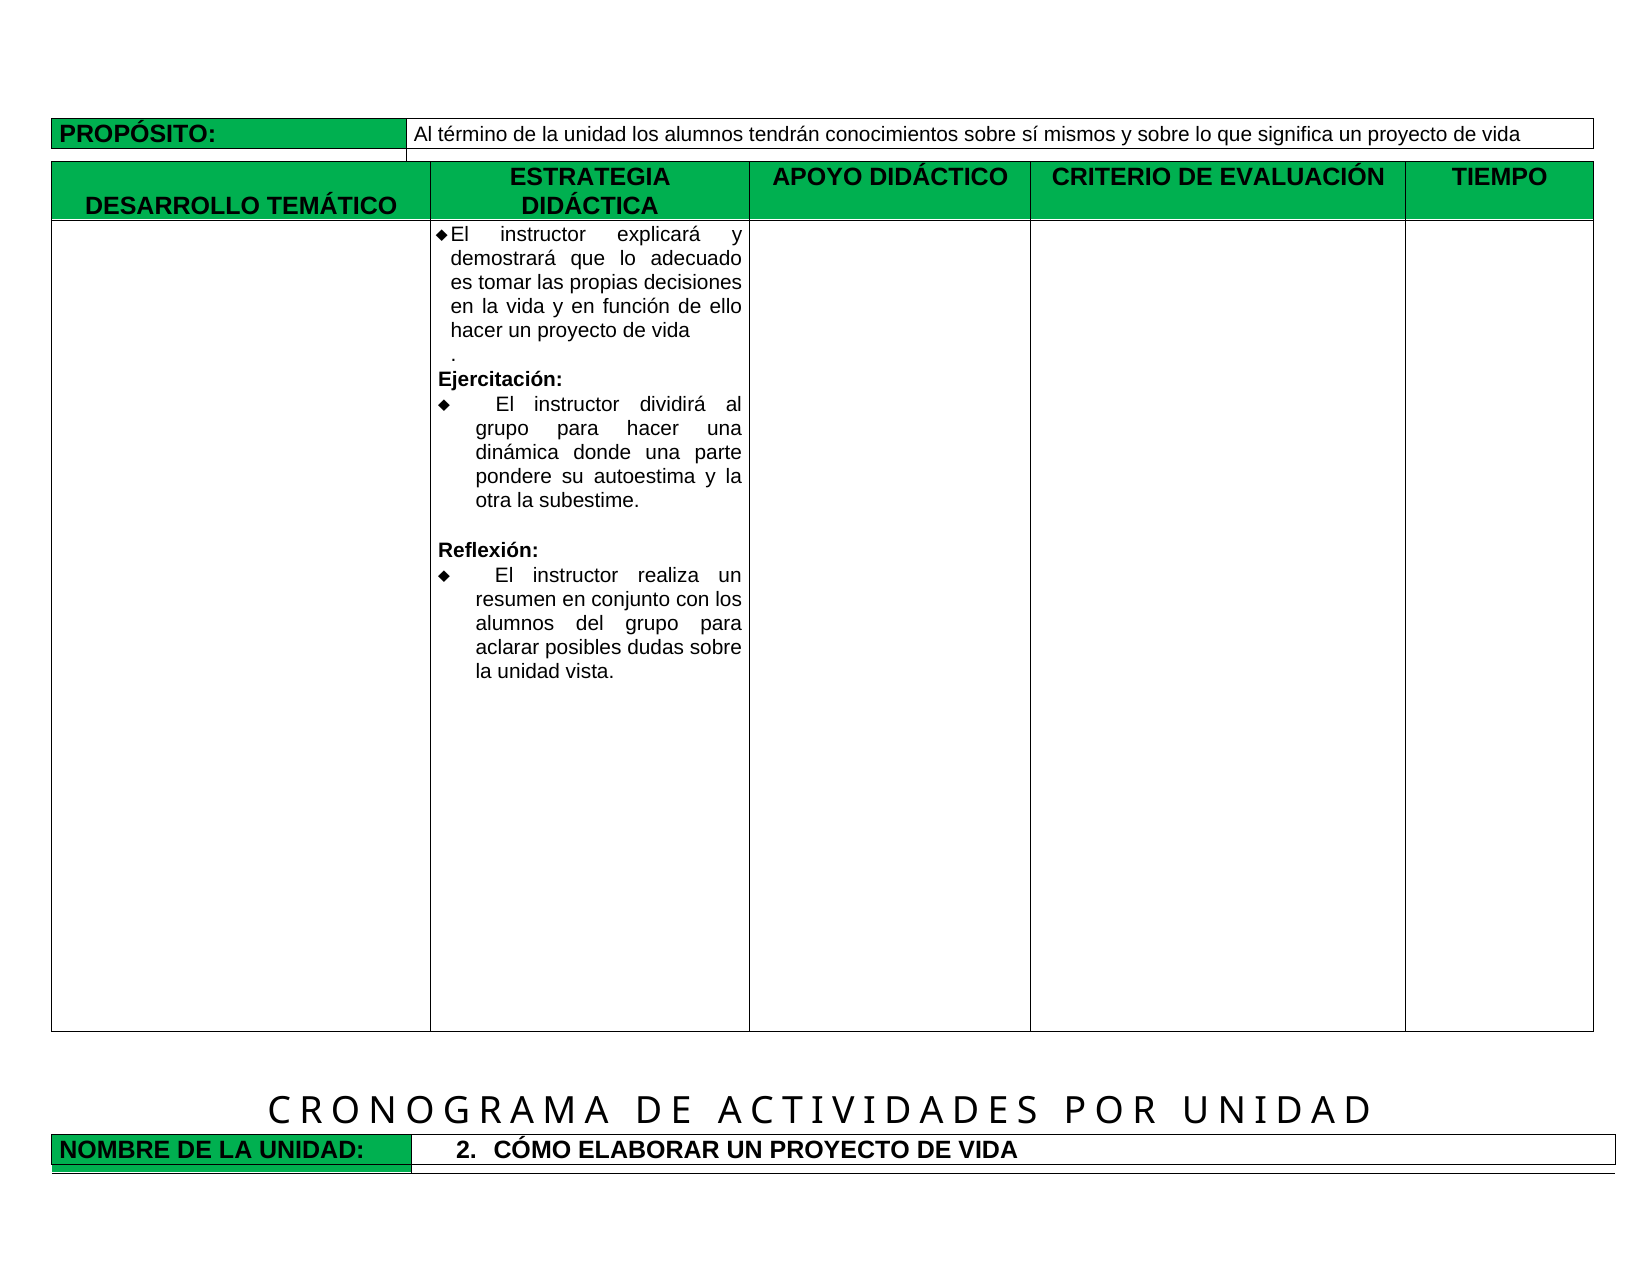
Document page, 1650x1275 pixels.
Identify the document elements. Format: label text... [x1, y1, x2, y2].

table_cell APOYO DIDÁCTICO [750, 162, 1030, 219]
table_cell TIEMPO [1406, 162, 1593, 219]
table_header NOMBRE DE LA UNIDAD: [52, 1135, 411, 1164]
table_cell [52, 1165, 411, 1172]
table_cell ESTRATEGIA DIDÁCTICA [431, 162, 749, 219]
table_cell [1406, 221, 1593, 1031]
table_cell [1031, 221, 1405, 1031]
table_cell CRITERIO DE EVALUACIÓN [1031, 162, 1405, 219]
table_cell PROPÓSITO: [52, 119, 406, 148]
table_cell El instructor explicará y demostrará que lo adecuado es tomar las propias decisiones en la vida y en función de ello hacer un proyecto de vida . Ejercitación: El instructor dividirá al grupo para hacer una dinámica donde una parte pondere su autoestima y la otra la subestime. Reflexión: El instructor realiza un resumen en conjunto con los alumnos del grupo para aclarar posibles dudas sobre la unidad vista. [431, 221, 749, 1031]
table_cell [52, 149, 406, 161]
text CRONOGRAMA DE ACTIVIDADES POR UNIDAD [59, 1083, 1580, 1134]
table_cell [52, 221, 430, 1031]
table_cell [412, 1165, 1615, 1172]
table_cell Al término de la unidad los alumnos tendrán conocimientos sobre sí mismos y sobre lo que significa un proyecto de vida [407, 119, 1593, 148]
table_cell DESARROLLO TEMÁTICO [52, 162, 430, 219]
table_cell [407, 149, 1593, 161]
table_header CÓMO ELABORAR UN PROYECTO DE VIDA [412, 1135, 1615, 1164]
table_cell [750, 221, 1030, 1031]
